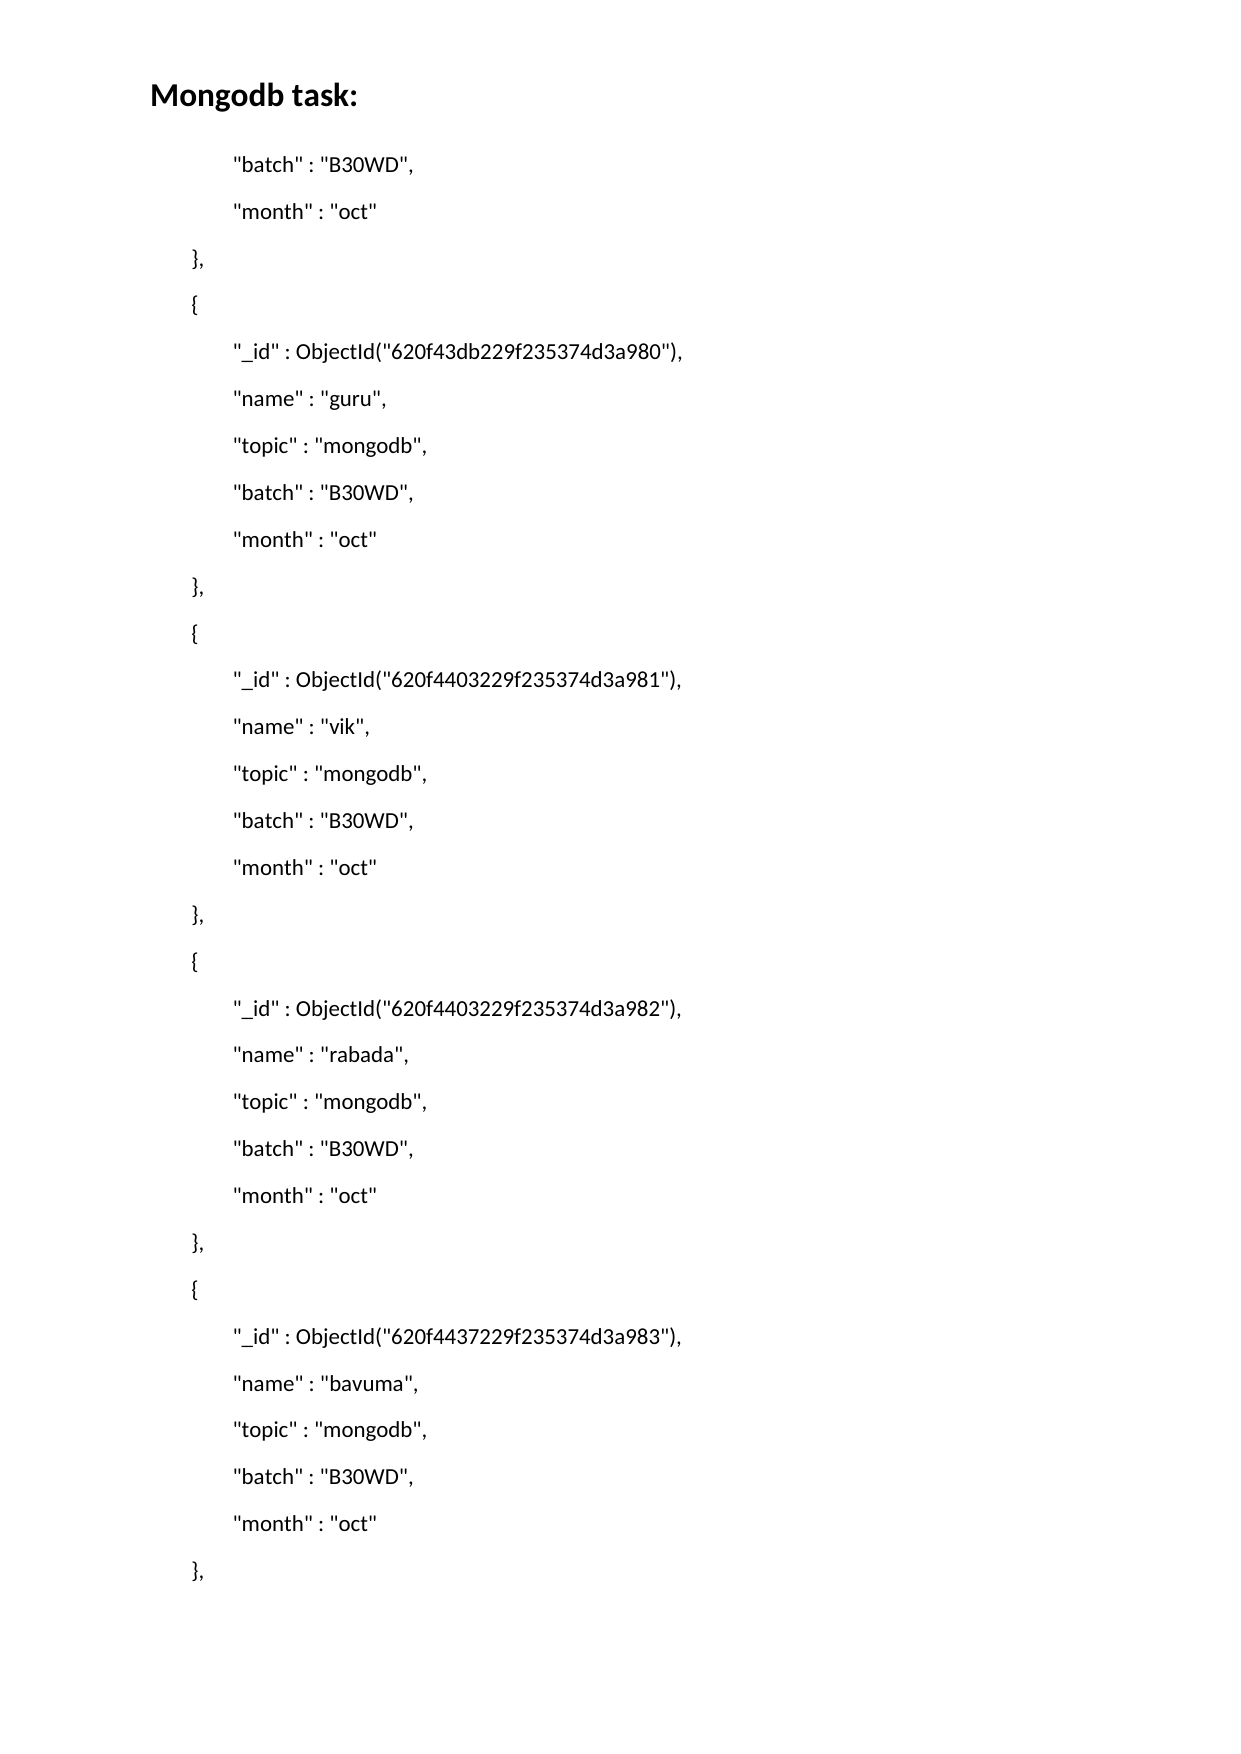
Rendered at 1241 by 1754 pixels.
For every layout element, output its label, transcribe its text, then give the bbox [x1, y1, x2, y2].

text }, [150, 244, 1090, 272]
text }, [150, 1228, 1090, 1256]
text "name" : "bavuma", [150, 1369, 1090, 1397]
text }, [150, 900, 1090, 928]
text "_id" : ObjectId("620f4403229f235374d3a982"), [150, 994, 1090, 1022]
text "month" : "oct" [150, 853, 1090, 881]
text "month" : "oct" [150, 1181, 1090, 1209]
text "topic" : "mongodb", [150, 759, 1090, 787]
text { [150, 1275, 1090, 1303]
text "month" : "oct" [150, 525, 1090, 553]
text "_id" : ObjectId("620f43db229f235374d3a980"), [150, 337, 1090, 366]
text }, [150, 572, 1090, 600]
text "name" : "rabada", [150, 1041, 1090, 1069]
text "name" : "guru", [150, 384, 1090, 412]
text "topic" : "mongodb", [150, 1416, 1090, 1444]
text "topic" : "mongodb", [150, 1087, 1090, 1116]
text "name" : "vik", [150, 712, 1090, 741]
text "batch" : "B30WD", [150, 150, 1090, 178]
text "_id" : ObjectId("620f4437229f235374d3a983"), [150, 1322, 1090, 1350]
text "batch" : "B30WD", [150, 1134, 1090, 1162]
text "month" : "oct" [150, 1509, 1090, 1537]
text { [150, 947, 1090, 975]
text { [150, 291, 1090, 319]
text "batch" : "B30WD", [150, 478, 1090, 506]
text "batch" : "B30WD", [150, 806, 1090, 834]
text { [150, 619, 1090, 647]
text "_id" : ObjectId("620f4403229f235374d3a981"), [150, 666, 1090, 694]
text "batch" : "B30WD", [150, 1462, 1090, 1491]
text "topic" : "mongodb", [150, 431, 1090, 459]
text "month" : "oct" [150, 197, 1090, 225]
text }, [150, 1556, 1090, 1584]
